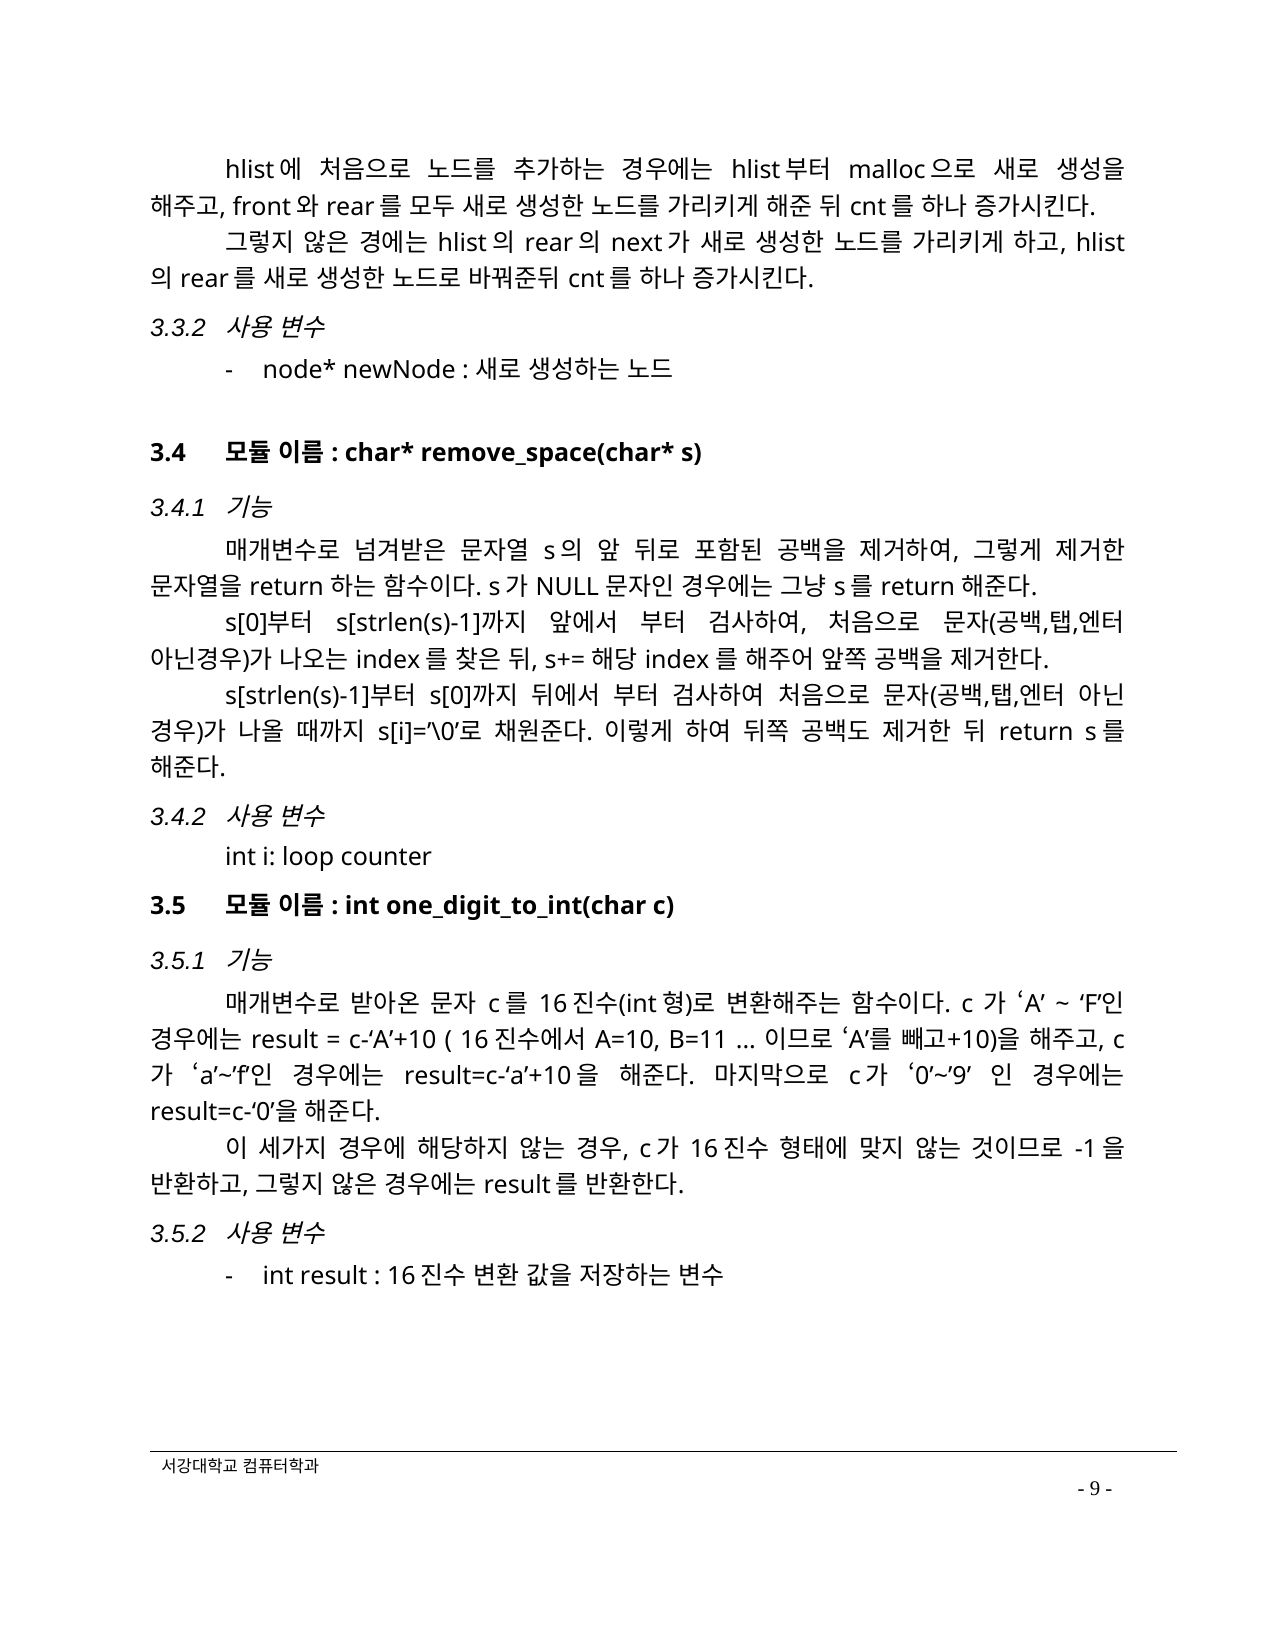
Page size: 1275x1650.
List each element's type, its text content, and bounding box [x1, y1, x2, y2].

text 그렇지 않은 경에는 hlist의 rear의 next가 새로 생성한 노드를 가리키게 하고, hlist의 rear를 새로 생성한 노드로 바꿔준뒤 cnt를 하나 증가시킨다. [150, 222, 1125, 295]
text 매개변수로 넘겨받은 문자열 s의 앞 뒤로 포함된 공백을 제거하여, 그렇게 제거한 문자열을 return 하는 함수이다. s가 NULL 문자인 경우에는 그냥 s를 return 해준다. [150, 530, 1125, 603]
subtitle 모듈 이름 : char* remove_space(char* s) [150, 433, 1125, 469]
subtitle 기능 [150, 941, 1125, 977]
text 매개변수로 받아온 문자 c를 16진수(int형)로 변환해주는 함수이다. c 가 ‘A’ ~ ‘F’인 경우에는 result = c-‘A’+10 ( 16진수에서 A=10, B=11 ... 이므로 ‘A’를 빼고+10)을 해주고, c가 ‘a’~’f’인 경우에는 result=c-‘a’+10을 해준다. 마지막으로 c가 ‘0’~’9’ 인 경우에는 result=c-‘0’을 해준다. [150, 983, 1125, 1128]
list node* newNode : 새로 생성하는 노드 [225, 350, 1125, 386]
subtitle 사용 변수 [150, 797, 1125, 833]
subtitle 기능 [150, 488, 1125, 524]
list int result : 16진수 변환 값을 저장하는 변수 [225, 1256, 1125, 1292]
subtitle 사용 변수 [150, 1213, 1125, 1249]
text hlist에 처음으로 노드를 추가하는 경우에는 hlist부터 malloc으로 새로 생성을 해주고, front와 rear를 모두 새로 생성한 노드를 가리키게 해준 뒤 cnt를 하나 증가시킨다. [150, 150, 1125, 222]
text s[strlen(s)-1]부터 s[0]까지 뒤에서 부터 검사하여 처음으로 문자(공백,탭,엔터 아닌 경우)가 나올 때까지 s[i]=’\0’로 채원준다. 이렇게 하여 뒤쪽 공백도 제거한 뒤 return s를 해준다. [150, 675, 1125, 784]
text s[0]부터 s[strlen(s)-1]까지 앞에서 부터 검사하여, 처음으로 문자(공백,탭,엔터 아닌경우)가 나오는 index를 찾은 뒤, s+= 해당 index 를 해주어 앞쪽 공백을 제거한다. [150, 603, 1125, 675]
subtitle 사용 변수 [150, 307, 1125, 344]
text 이 세가지 경우에 해당하지 않는 경우, c가 16진수 형태에 맞지 않는 것이므로 -1을 반환하고, 그렇지 않은 경우에는 result를 반환한다. [150, 1128, 1125, 1201]
text int i: loop counter [225, 839, 1125, 873]
subtitle 모듈 이름 : int one_digit_to_int(char c) [150, 886, 1125, 922]
